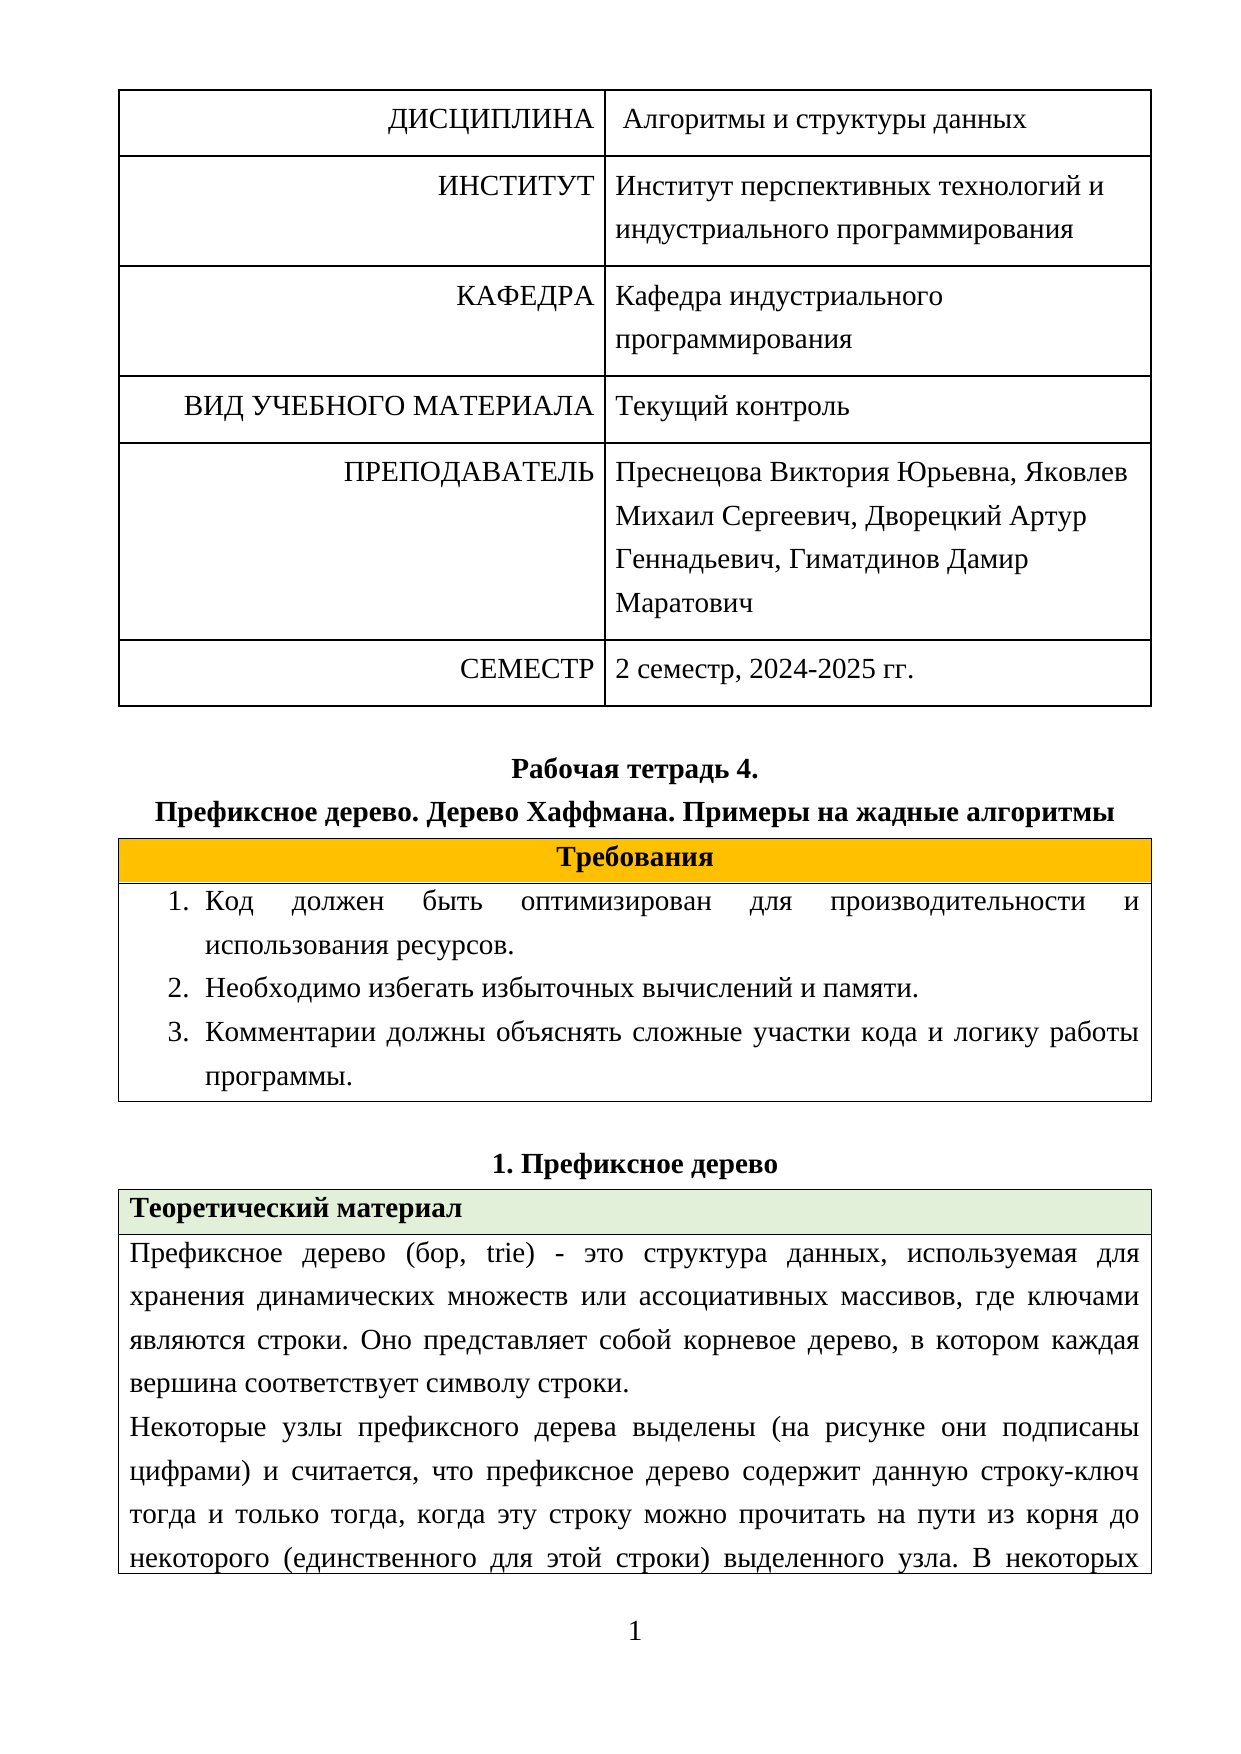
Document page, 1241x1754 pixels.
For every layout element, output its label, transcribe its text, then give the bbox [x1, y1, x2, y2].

table_cell Кафедра индустриального программирования [606, 267, 1150, 375]
table_cell ПРЕПОДАВАТЕЛЬ [120, 444, 604, 639]
text Префиксное дерево. Дерево Хаффмана. Примеры на жадные алгоритмы [118, 794, 1152, 828]
table_cell СЕМЕСТР [120, 641, 604, 705]
table_cell КАФЕДРА [120, 267, 604, 375]
table_cell ВИД УЧЕБНОГО МАТЕРИАЛА [120, 377, 604, 442]
table_cell 2 семестр, 2024-2025 гг. [606, 641, 1150, 705]
table_header Требования [119, 839, 1151, 882]
table_cell ИНСТИТУТ [120, 157, 604, 265]
table_header Алгоритмы и структуры данных [606, 91, 1150, 155]
table_cell Текущий контроль [606, 377, 1150, 442]
table_cell Код должен быть оптимизирован для производительности и использования ресурсов. Необходимо избегать избыточных вычислений и памяти. Комментарии должны объяснять сложные участки кода и логику работы программы. [119, 884, 1151, 1101]
text 1. Префиксное дерево [118, 1146, 1152, 1179]
table_cell Преснецова Виктория Юрьевна, Яковлев Михаил Сергеевич, Дворецкий Артур Геннадьевич, Гиматдинов Дамир Маратович [606, 444, 1150, 639]
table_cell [119, 1235, 1151, 1573]
text Рабочая тетрадь 4. [118, 751, 1152, 784]
table_header Теоретический материал [119, 1190, 1151, 1234]
table_header ДИСЦИПЛИНА [120, 91, 604, 155]
table_cell Институт перспективных технологий и индустриального программирования [606, 157, 1150, 265]
